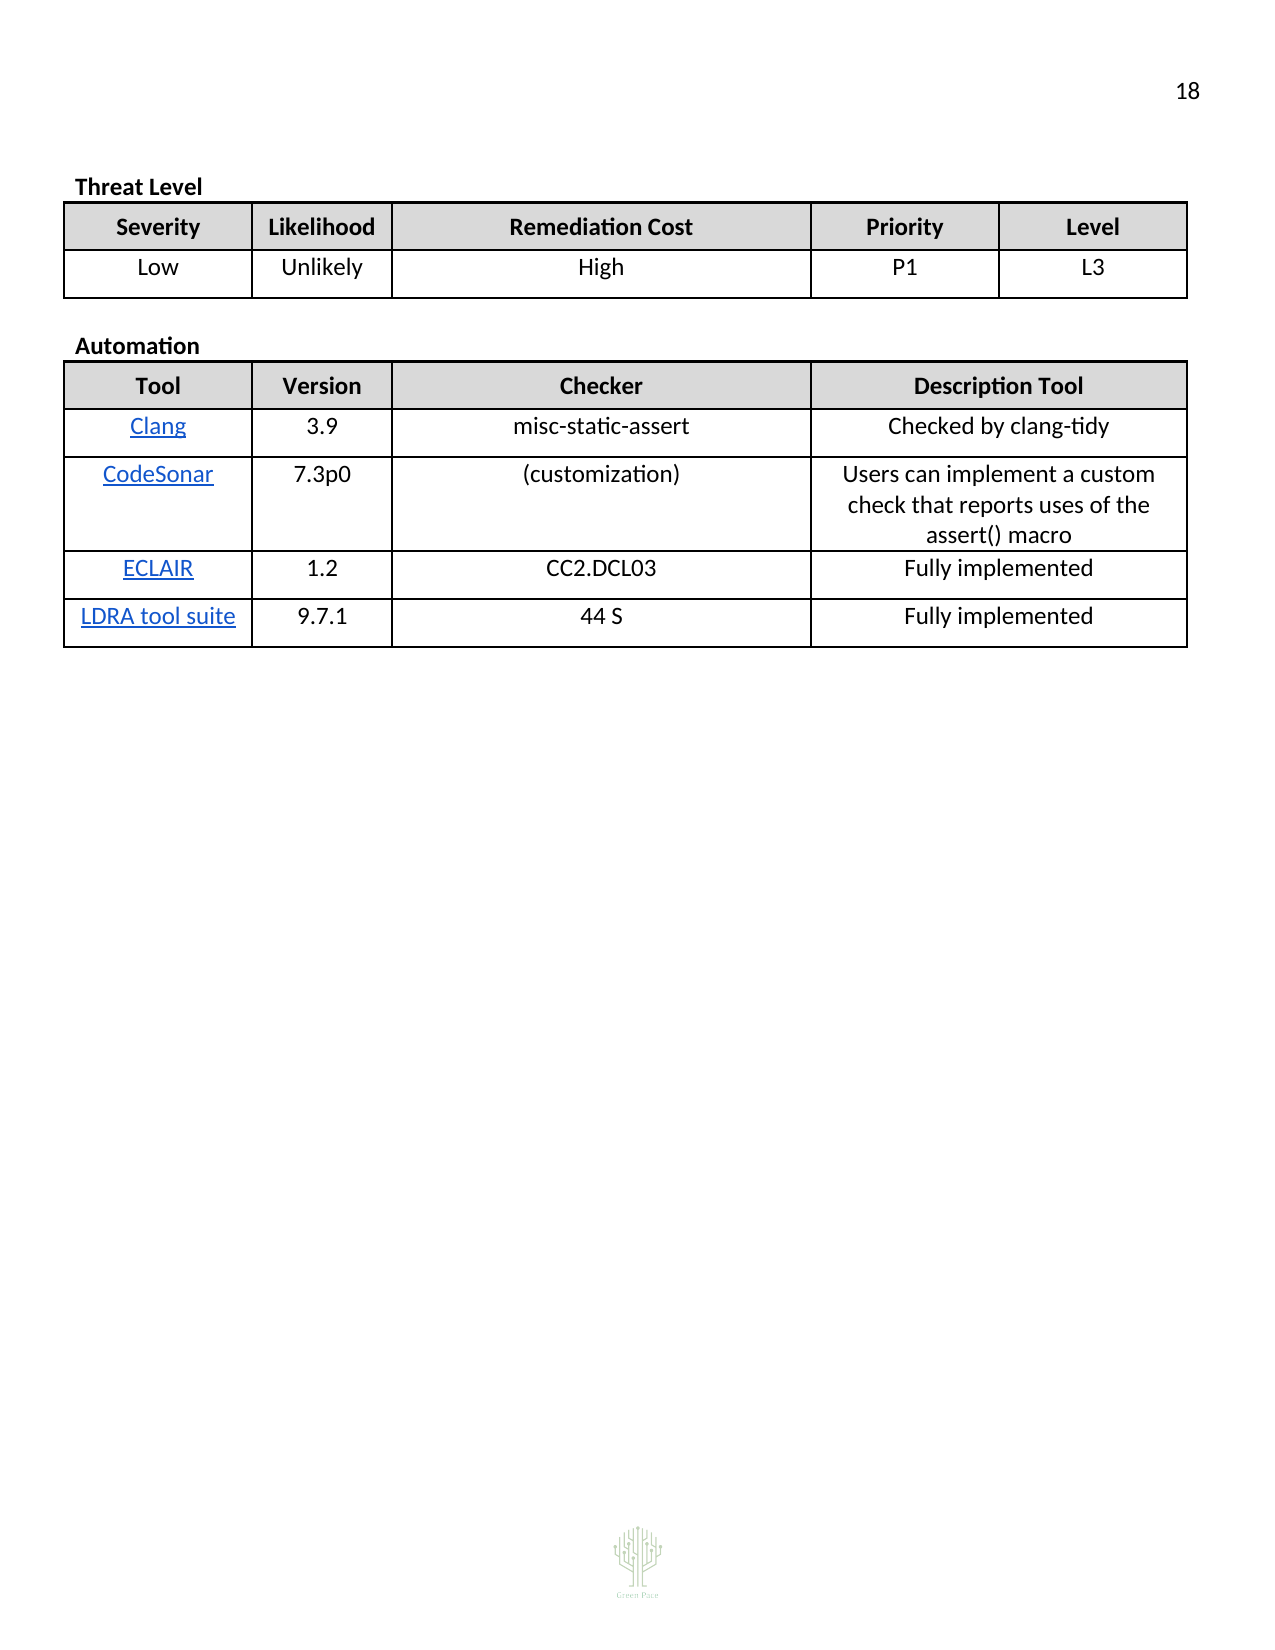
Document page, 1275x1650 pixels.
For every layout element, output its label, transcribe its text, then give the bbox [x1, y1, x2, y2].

table_cell (customization) [393, 458, 810, 550]
table_cell CodeSonar [65, 458, 251, 550]
table_cell 1.2 [253, 552, 391, 598]
table_cell 44 S [393, 600, 810, 646]
table_header Likelihood [253, 204, 391, 249]
text Threat Level [75, 171, 1200, 201]
picture [605, 1521, 670, 1606]
table_header Remediation Cost [393, 204, 810, 249]
table_header Description Tool [812, 363, 1186, 408]
table_cell L3 [1000, 251, 1186, 297]
table_cell 3.9 [253, 410, 391, 456]
table_cell 7.3p0 [253, 458, 391, 550]
table_header Tool [65, 363, 251, 408]
table_cell 9.7.1 [253, 600, 391, 646]
table_header Severity [65, 204, 251, 249]
table_header Version [253, 363, 391, 408]
table_header Checker [393, 363, 810, 408]
table_cell Low [65, 251, 251, 297]
table_cell P1 [812, 251, 998, 297]
table_cell Users can implement a custom check that reports uses of the assert() macro [812, 458, 1186, 550]
table_cell LDRA tool suite [65, 600, 251, 646]
table_cell CC2.DCL03 [393, 552, 810, 598]
table_cell Fully implemented [812, 600, 1186, 646]
table_cell Checked by clang-tidy [812, 410, 1186, 456]
table_cell Clang [65, 410, 251, 456]
table_cell Unlikely [253, 251, 391, 297]
table_header Priority [812, 204, 998, 249]
text Automation [75, 330, 1200, 360]
table_cell High [393, 251, 810, 297]
table_cell ECLAIR [65, 552, 251, 598]
table_cell Fully implemented [812, 552, 1186, 598]
table_header Level [1000, 204, 1186, 249]
table_cell misc-static-assert [393, 410, 810, 456]
